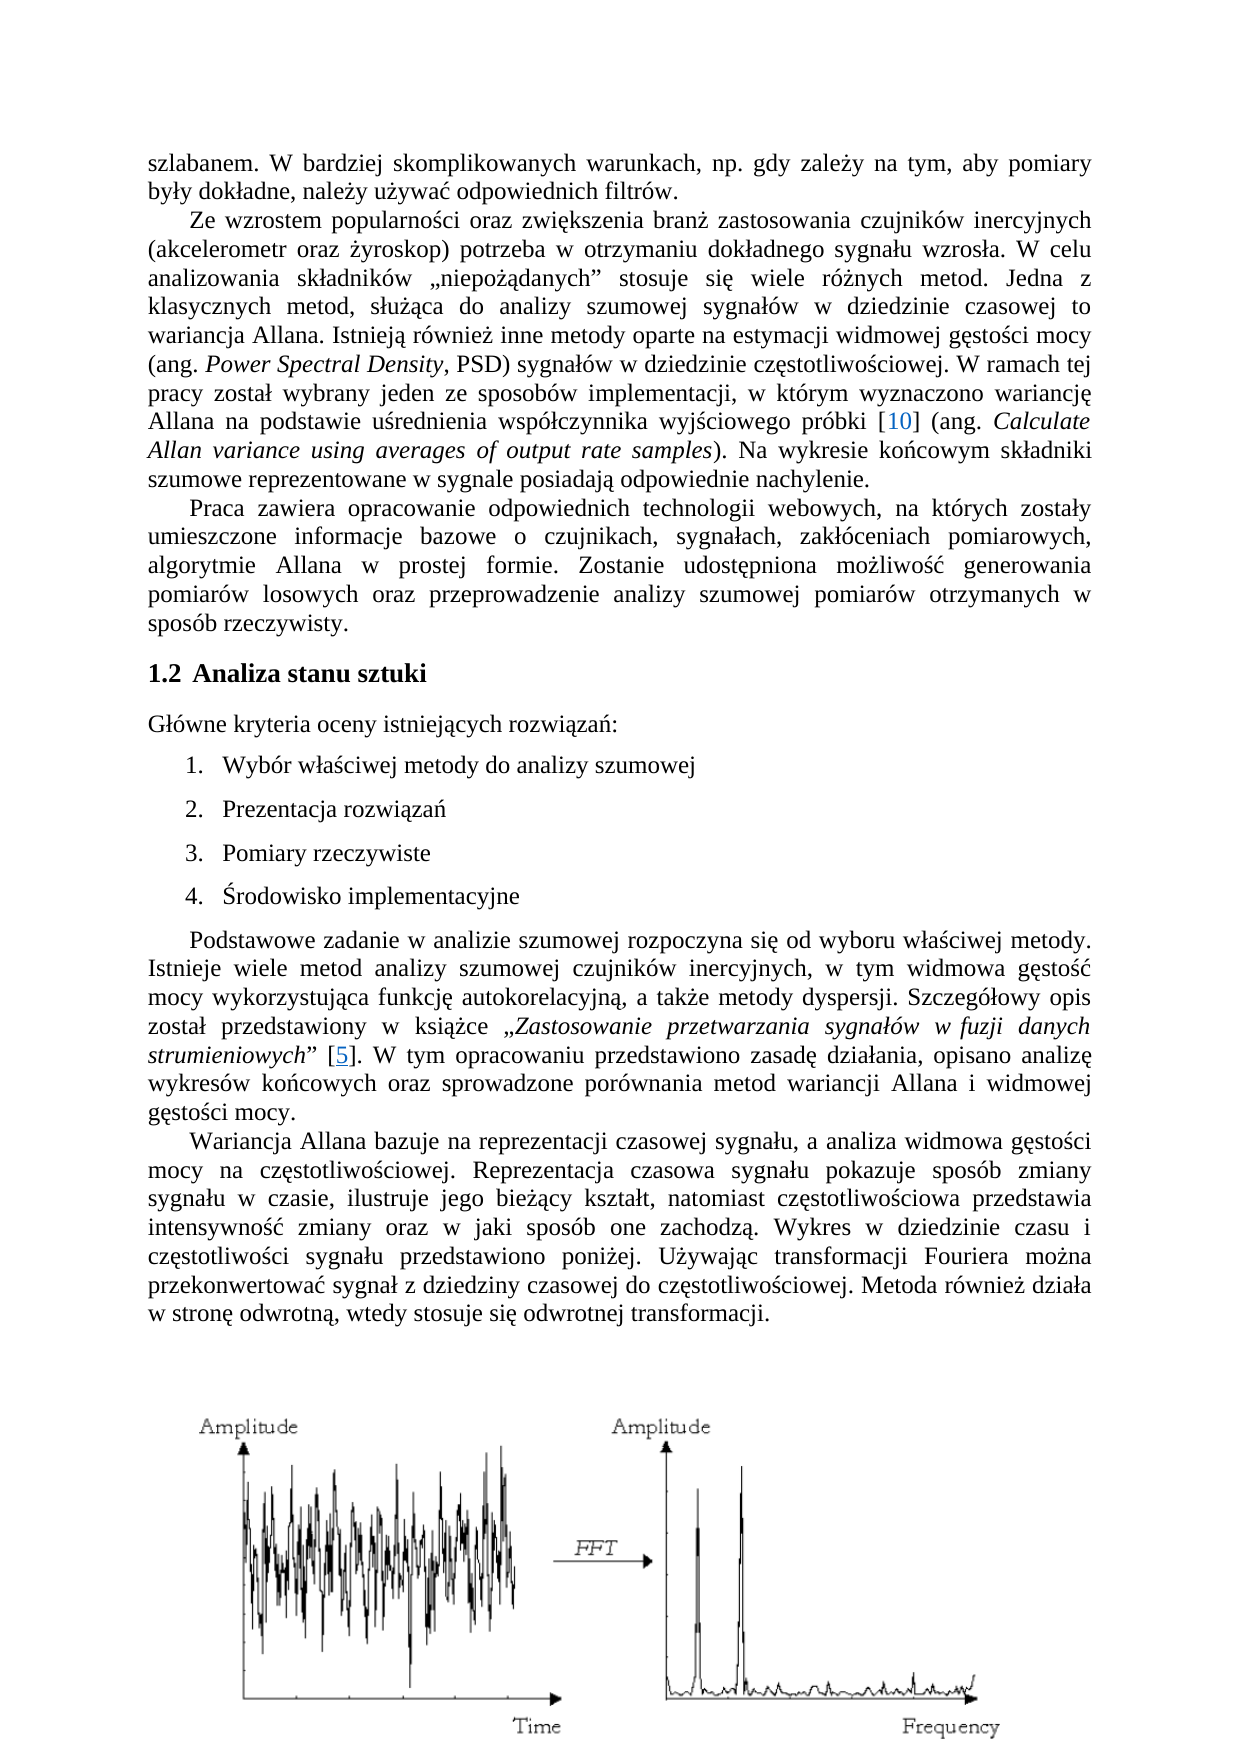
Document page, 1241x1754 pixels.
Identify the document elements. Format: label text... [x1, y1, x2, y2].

text Praca zawiera opracowanie odpowiednich technologii webowych, na których zostały umieszczone informacje bazowe o czujnikach, sygnałach, zakłóceniach pomiarowych, algorytmie Allana w prostej formie. Zostanie udostępniona możliwość generowania pomiarów losowych oraz przeprowadzenie analizy szumowej pomiarów otrzymanych w sposób rzeczywisty. [148, 493, 1092, 636]
list Prezentacja rozwiązań [185, 794, 1092, 823]
picture [198, 1414, 1002, 1740]
text Ze wzrostem popularności oraz zwiększenia branż zastosowania czujników inercyjnych (akcelerometr oraz żyroskop) potrzeba w otrzymaniu dokładnego sygnału wzrosła. W celu analizowania składników „niepożądanych” stosuje się wiele różnych metod. Jedna z klasycznych metod, służąca do analizy szumowej sygnałów w dziedzinie czasowej to wariancja Allana. Istnieją również inne metody oparte na estymacji widmowej gęstości mocy (ang. Power Spectral Density, PSD) sygnałów w dziedzinie częstotliwościowej. W ramach tej pracy został wybrany jeden ze sposobów implementacji, w którym wyznaczono wariancję Allana na podstawie uśrednienia współczynnika wyjściowego próbki [10] (ang. Calculate Allan variance using averages of output rate samples). Na wykresie końcowym składniki szumowe reprezentowane w sygnale posiadają odpowiednie nachylenie. [148, 205, 1092, 493]
text Wariancja Allana bazuje na reprezentacji czasowej sygnału, a analiza widmowa gęstości mocy na częstotliwościowej. Reprezentacja czasowa sygnału pokazuje sposób zmiany sygnału w czasie, ilustruje jego bieżący kształt, natomiast częstotliwościowa przedstawia intensywność zmiany oraz w jaki sposób one zachodzą. Wykres w dziedzinie czasu i częstotliwości sygnału przedstawiono poniżej. Używając transformacji Fouriera można przekonwertować sygnał z dziedziny czasowej do częstotliwościowej. Metoda również działa w stronę odwrotną, wtedy stosuje się odwrotnej transformacji. [148, 1126, 1092, 1327]
list Wybór właściwej metody do analizy szumowej [185, 751, 1092, 779]
text Podstawowe zadanie w analizie szumowej rozpoczyna się od wyboru właściwej metody. Istnieje wiele metod analizy szumowej czujników inercyjnych, w tym widmowa gęstość mocy wykorzystująca funkcję autokorelacyjną, a także metody dyspersji. Szczegółowy opis został przedstawiony w książce „Zastosowanie przetwarzania sygnałów w fuzji danych strumieniowych” [5]. W tym opracowaniu przedstawiono zasadę działania, opisano analizę wykresów końcowych oraz sprowadzone porównania metod wariancji Allana i widmowej gęstości mocy. [148, 925, 1092, 1126]
text Główne kryteria oceny istniejących rozwiązań: [148, 709, 1092, 738]
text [148, 148, 1092, 205]
list Pomiary rzeczywiste [185, 838, 1092, 866]
list Środowisko implementacyjne [185, 881, 1092, 910]
subtitle Analiza stanu sztuki [148, 657, 1092, 688]
